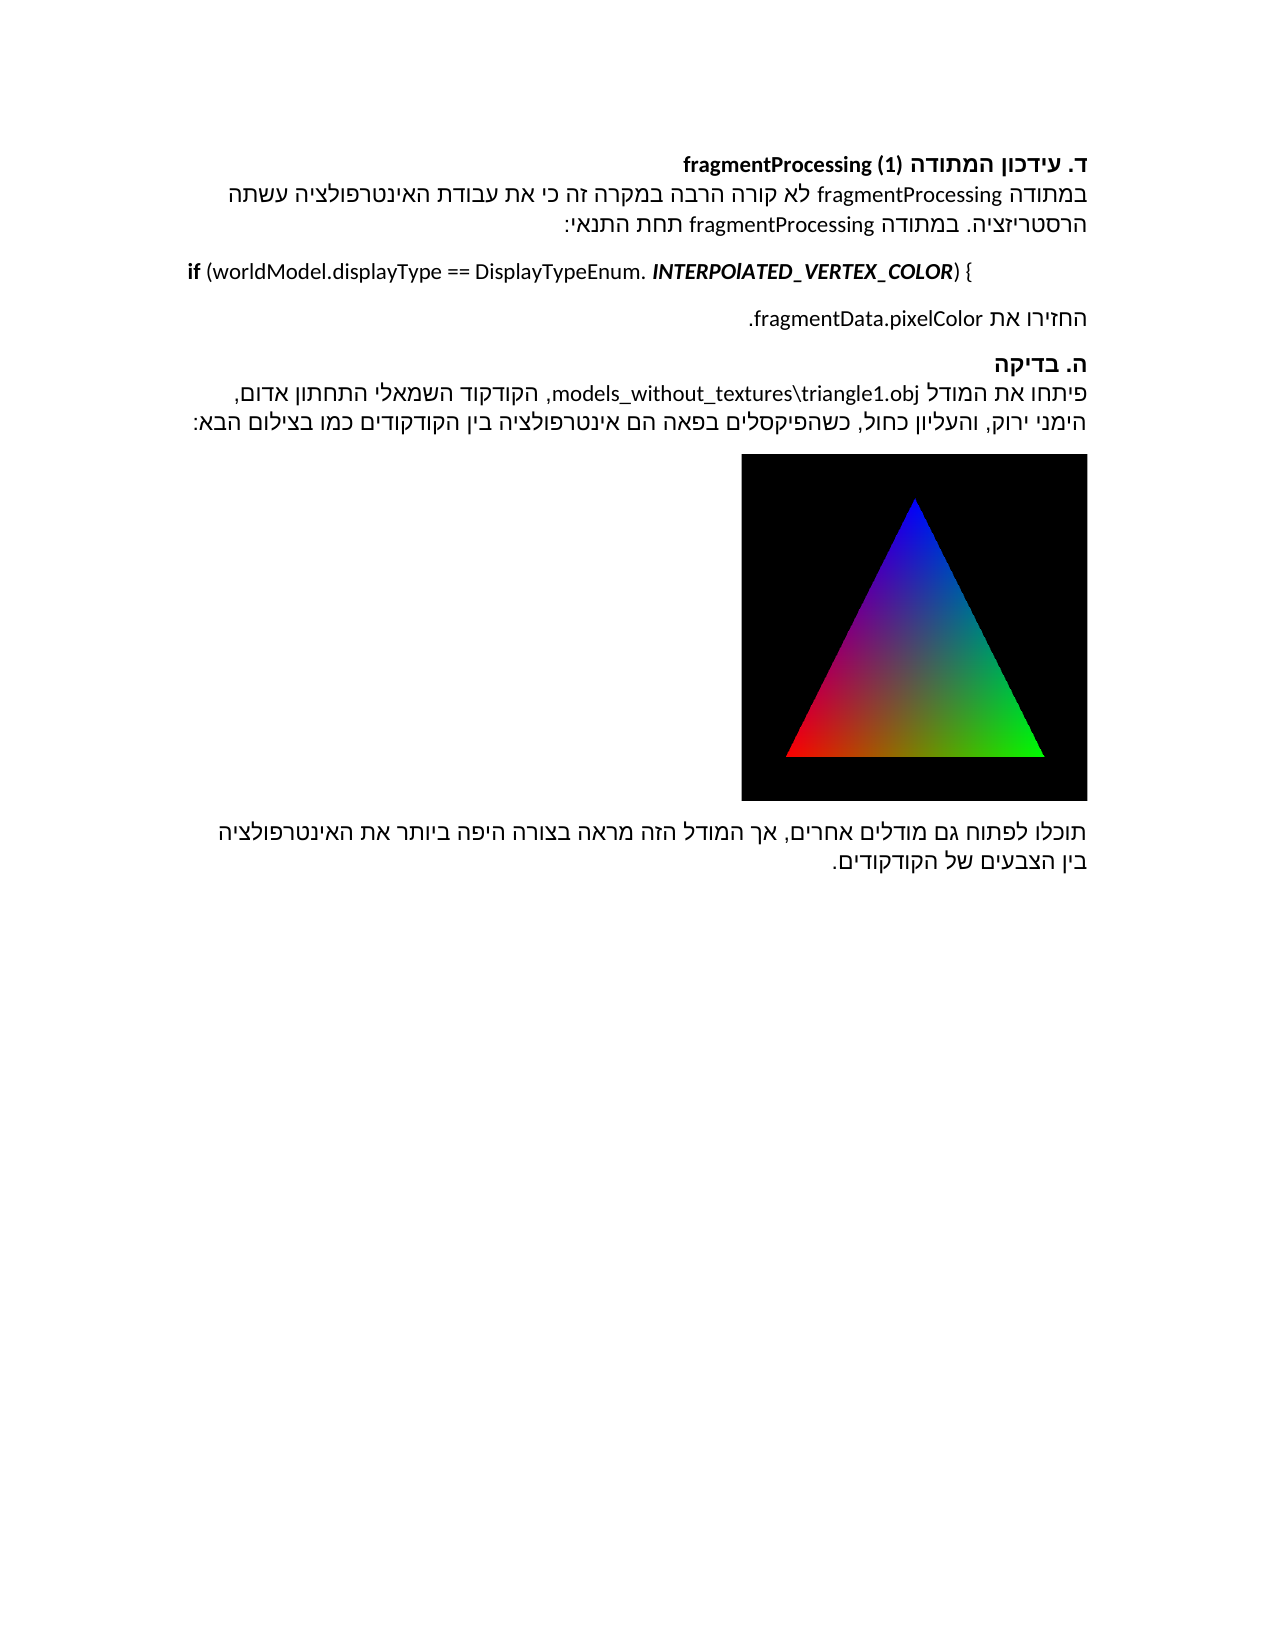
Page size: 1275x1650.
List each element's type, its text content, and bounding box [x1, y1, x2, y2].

picture [741, 454, 1088, 801]
text תוכלו לפתוח גם מודלים אחרים, אך המודל הזה מראה בצורה היפה ביותר את האינטרפולציה בין הצבעים של הקודקודים. [187, 819, 1087, 874]
text ד. עידכון המתודה fragmentProcessing (1) במתודה fragmentProcessing לא קורה הרבה במקרה זה כי את עבודת האינטרפולציה עשתה הרסטריזציה. במתודה fragmentProcessing תחת התנאי: [187, 150, 1087, 238]
text ה. בדיקה פיתחו את המודל models_without_textures\triangle1.obj, הקודקוד השמאלי התחתון אדום, הימני ירוק, והעליון כחול, כשהפיקסלים בפאה הם אינטרפולציה בין הקודקודים כמו בצילום הבא: [187, 351, 1087, 436]
text החזירו את fragmentData.pixelColor. [187, 304, 1087, 332]
text if (worldModel.displayType == DisplayTypeEnum. INTERPOlATED_VERTEX_COLOR) { [187, 257, 1087, 285]
